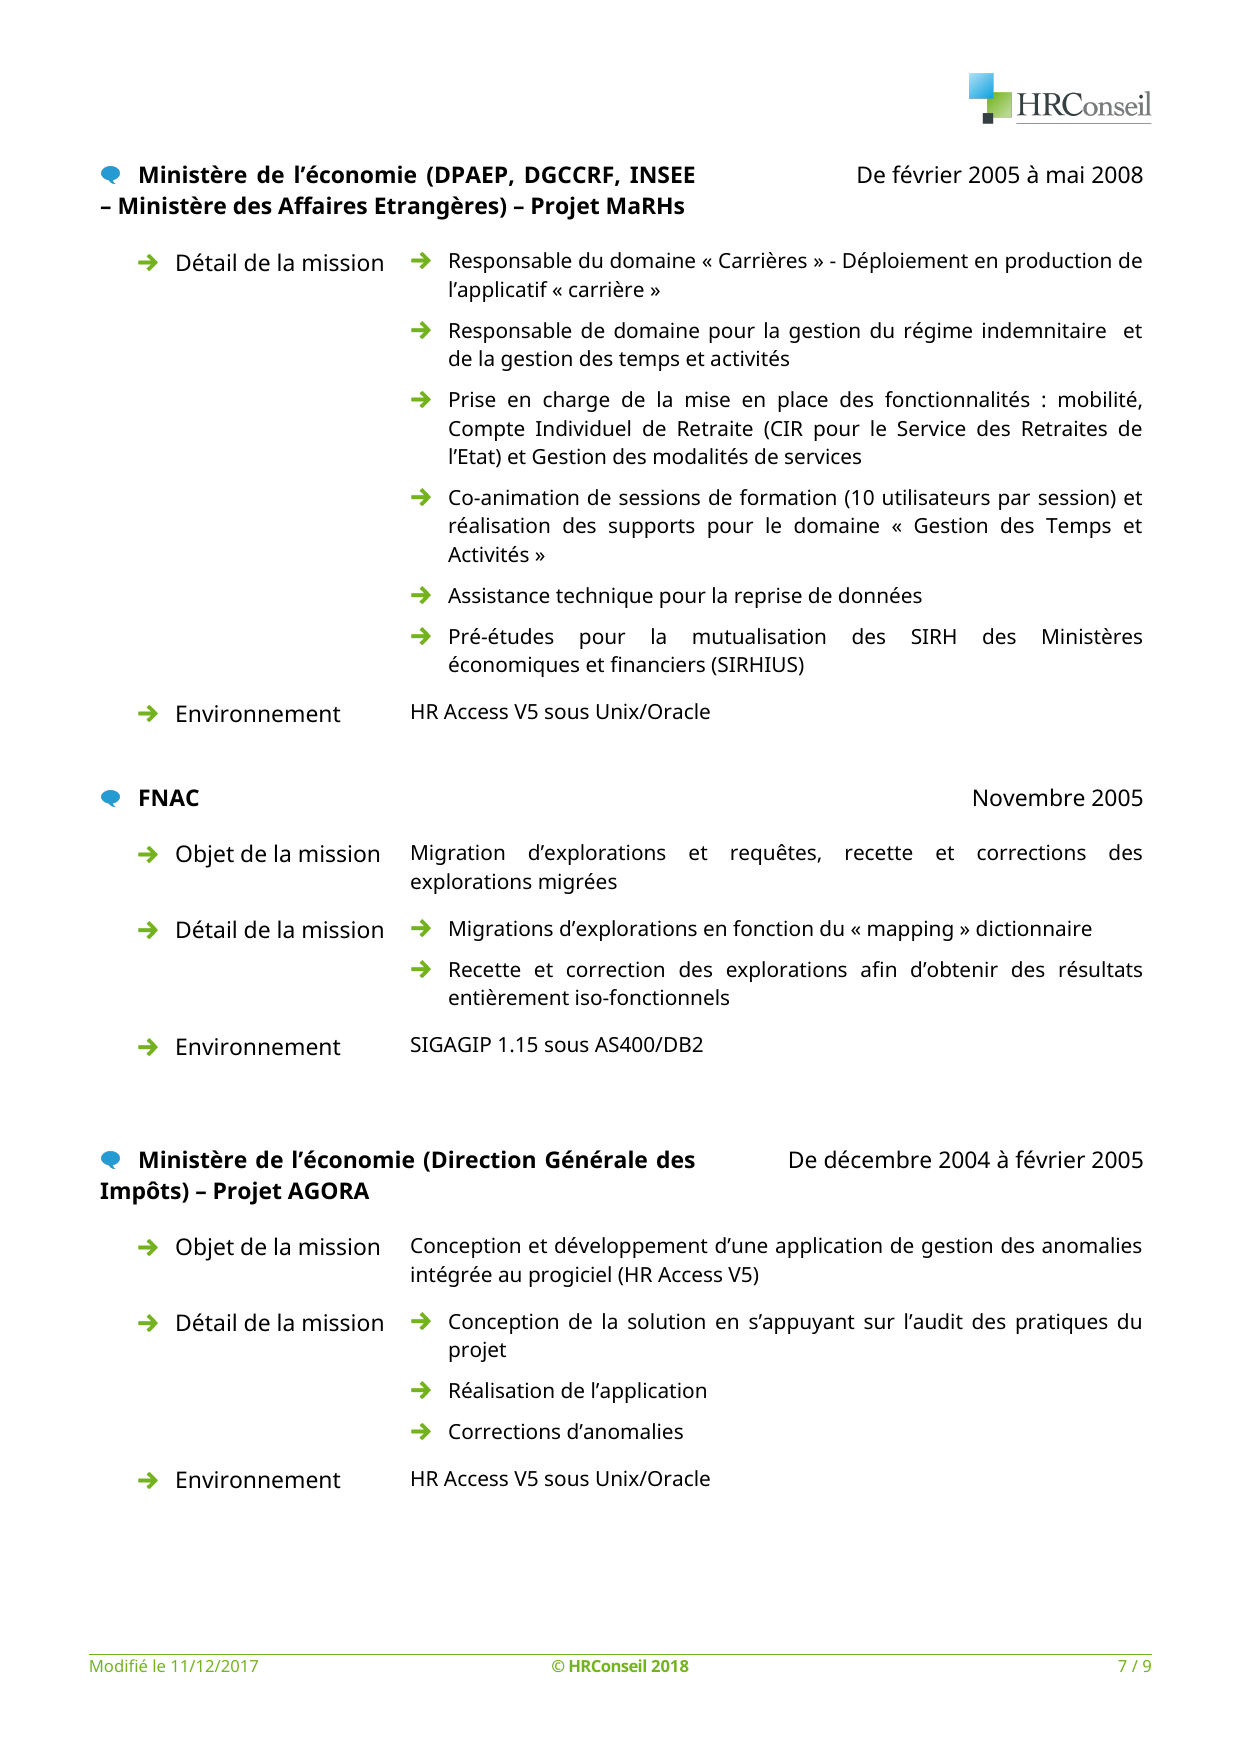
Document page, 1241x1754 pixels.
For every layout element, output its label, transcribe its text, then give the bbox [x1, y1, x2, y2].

picture [411, 960, 431, 978]
picture [101, 1151, 120, 1169]
table_header Ministère de l’économie (Direction Générale des Impôts) – Projet AGORA [89, 1131, 707, 1219]
picture [411, 391, 431, 408]
table_cell Environnement [89, 685, 399, 741]
table_header FNAC [89, 770, 707, 826]
table_cell Migration d’explorations et requêtes, recette et corrections des explorations migrées [399, 826, 1155, 902]
picture [138, 846, 158, 863]
picture [411, 488, 431, 506]
picture [969, 73, 1152, 124]
table_cell HR Access V5 sous Unix/Oracle [399, 685, 1155, 741]
picture [411, 1423, 431, 1440]
table_cell Responsable du domaine « Carrières » - Déploiement en production de l’applicatif « carrière » Responsable de domaine pour la gestion du régime indemnitaire et de la gestion des temps et activités Prise en charge de la mise en place des fonctionnalités : mobilité, Compte Individuel de Retraite (CIR pour le Service des Retraites de l’Etat) et Gestion des modalités de services Co-animation de sessions de formation (10 utilisateurs par session) et réalisation des supports pour le domaine « Gestion des Temps et Activités » Assistance technique pour la reprise de données Pré-études pour la mutualisation des SIRH des Ministères économiques et financiers (SIRHIUS) [399, 234, 1155, 685]
picture [138, 1038, 158, 1056]
picture [411, 627, 431, 645]
picture [411, 1312, 431, 1330]
table_header De février 2005 à mai 2008 [708, 147, 1155, 234]
table_cell Détail de la mission [89, 1294, 399, 1452]
table_cell Détail de la mission [89, 902, 399, 1018]
picture [411, 321, 431, 339]
picture [138, 1239, 158, 1256]
table_cell SIGAGIP 1.15 sous AS400/DB2 [399, 1018, 1155, 1074]
table_header Ministère de l’économie (DPAEP, DGCCRF, INSEE – Ministère des Affaires Etrangères) – Projet MaRHs [89, 147, 707, 234]
table_cell Migrations d’explorations en fonction du « mapping » dictionnaire Recette et correction des explorations afin d’obtenir des résultats entièrement iso-fonctionnels [399, 902, 1155, 1018]
picture [101, 166, 120, 184]
picture [138, 1472, 158, 1489]
picture [411, 586, 431, 604]
table_header De décembre 2004 à février 2005 [708, 1131, 1155, 1219]
table_cell Objet de la mission [89, 1219, 399, 1294]
table_cell Conception de la solution en s’appuyant sur l’audit des pratiques du projet Réalisation de l’application Corrections d’anomalies [399, 1294, 1155, 1452]
picture [138, 1314, 158, 1332]
table_header Novembre 2005 [708, 770, 1155, 826]
table_cell Environnement [89, 1018, 399, 1074]
picture [138, 705, 158, 722]
table_cell Détail de la mission [89, 234, 399, 685]
picture [411, 252, 431, 269]
table_cell Objet de la mission [89, 826, 399, 902]
picture [411, 1381, 431, 1399]
table_cell Conception et développement d’une application de gestion des anomalies intégrée au progiciel (HR Access V5) [399, 1219, 1155, 1294]
picture [411, 919, 431, 937]
picture [138, 921, 158, 939]
picture [138, 254, 158, 271]
picture [101, 790, 120, 807]
table_cell Environnement [89, 1452, 399, 1508]
table_cell HR Access V5 sous Unix/Oracle [399, 1452, 1155, 1508]
